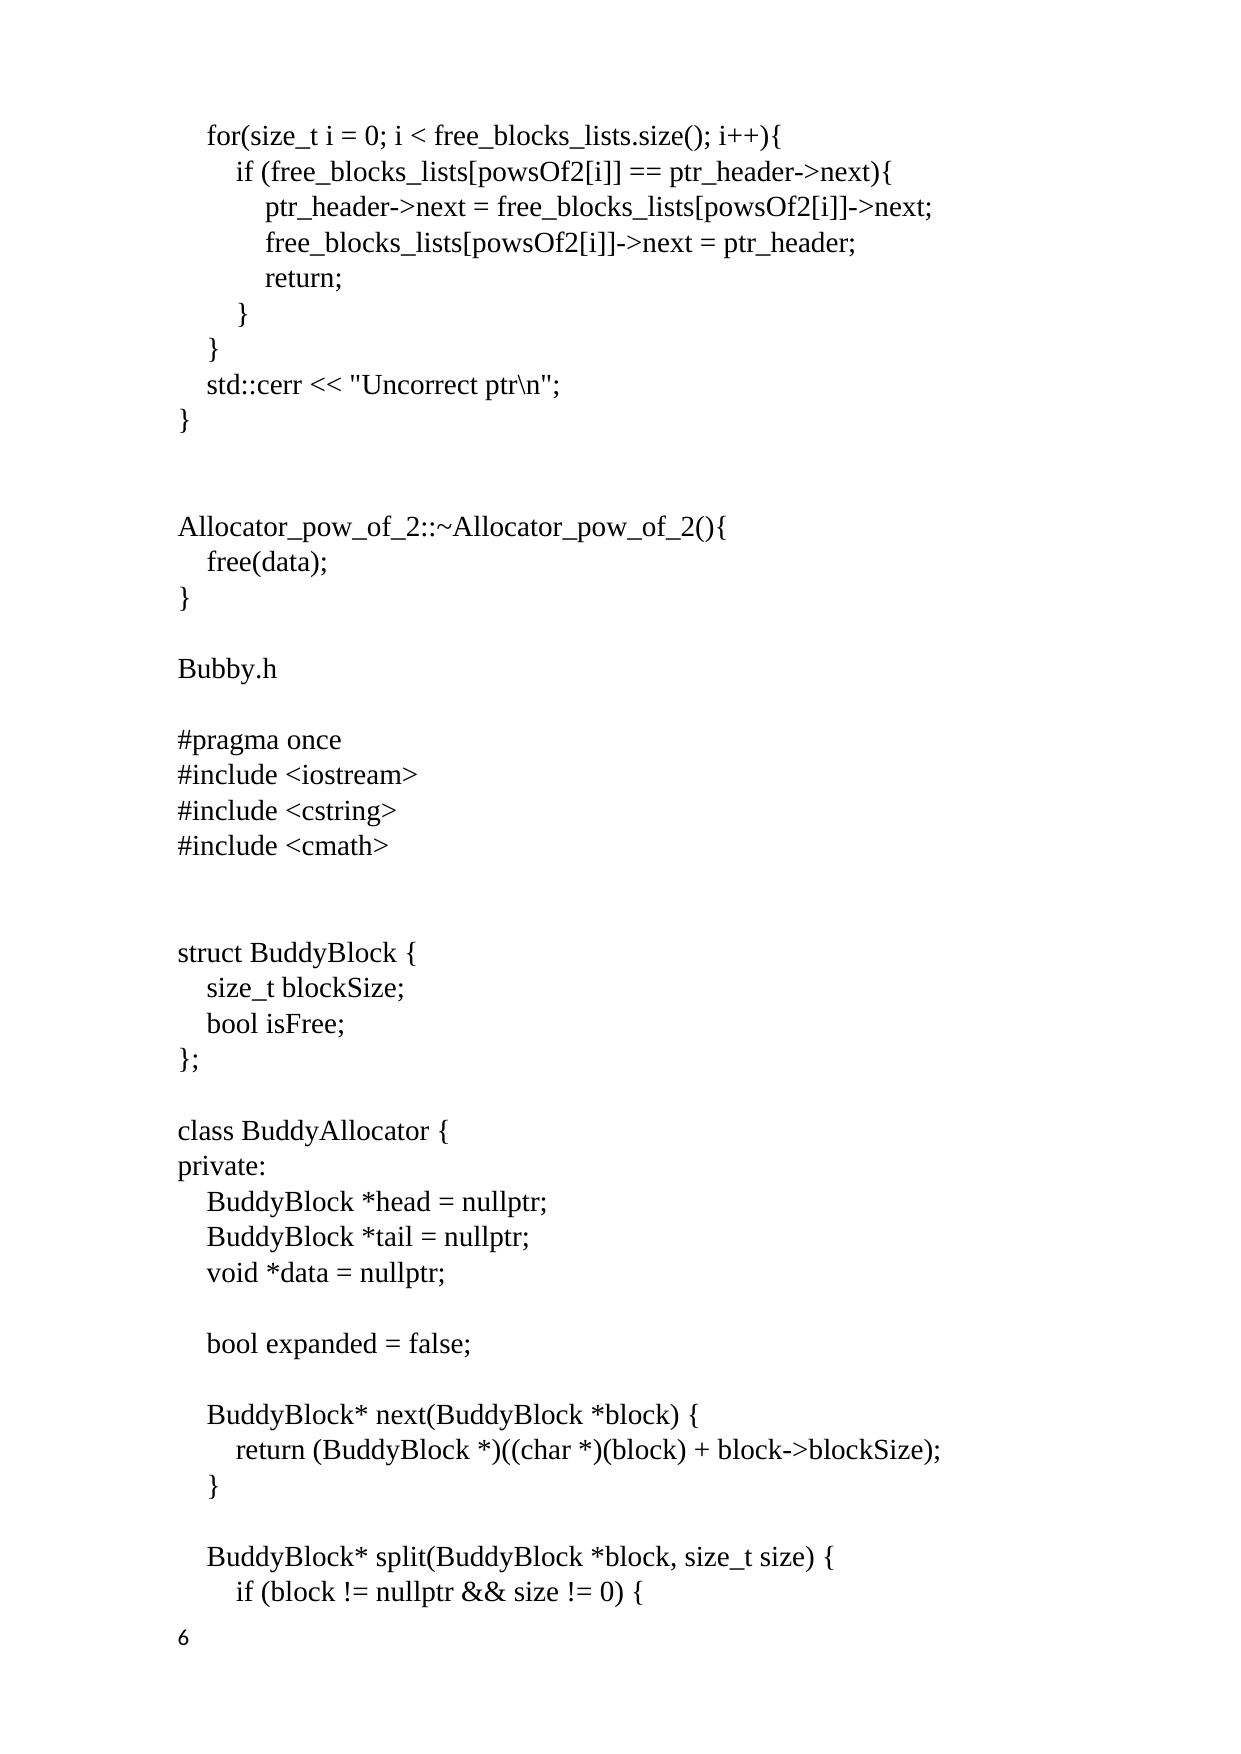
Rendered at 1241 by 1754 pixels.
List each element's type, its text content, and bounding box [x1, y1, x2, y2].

text bool expanded = false; [177, 1326, 1152, 1359]
text bool isFree; [177, 1006, 1152, 1040]
text BuddyBlock* split(BuddyBlock *block, size_t size) { [177, 1539, 1152, 1572]
text if (block != nullptr && size != 0) { [177, 1574, 1152, 1608]
text } [177, 402, 1152, 436]
text } [177, 1468, 1152, 1501]
text ptr_header->next = free_blocks_lists[powsOf2[i]]->next; [177, 189, 1152, 223]
text Bubby.h [177, 651, 1152, 684]
text private: [177, 1148, 1152, 1182]
text #include <iostream> [177, 757, 1152, 791]
text return; [177, 260, 1152, 294]
text size_t blockSize; [177, 971, 1152, 1004]
text } [177, 296, 1152, 329]
text BuddyBlock *tail = nullptr; [177, 1219, 1152, 1253]
text #include <cstring> [177, 793, 1152, 827]
text } [177, 580, 1152, 613]
text return (BuddyBlock *)((char *)(block) + block->blockSize); [177, 1432, 1152, 1466]
text free(data); [177, 544, 1152, 578]
text } [177, 331, 1152, 365]
text #pragma once [177, 722, 1152, 756]
text Allocator_pow_of_2::~Allocator_pow_of_2(){ [177, 509, 1152, 542]
text BuddyBlock* next(BuddyBlock *block) { [177, 1397, 1152, 1430]
text for(size_t i = 0; i < free_blocks_lists.size(); i++){ [177, 118, 1152, 152]
text BuddyBlock *head = nullptr; [177, 1184, 1152, 1217]
text std::cerr << "Uncorrect ptr\n"; [177, 367, 1152, 400]
text #include <cmath> [177, 828, 1152, 862]
text if (free_blocks_lists[powsOf2[i]] == ptr_header->next){ [177, 154, 1152, 187]
text class BuddyAllocator { [177, 1113, 1152, 1146]
text void *data = nullptr; [177, 1255, 1152, 1288]
text }; [177, 1042, 1152, 1075]
text free_blocks_lists[powsOf2[i]]->next = ptr_header; [177, 225, 1152, 258]
text struct BuddyBlock { [177, 935, 1152, 969]
